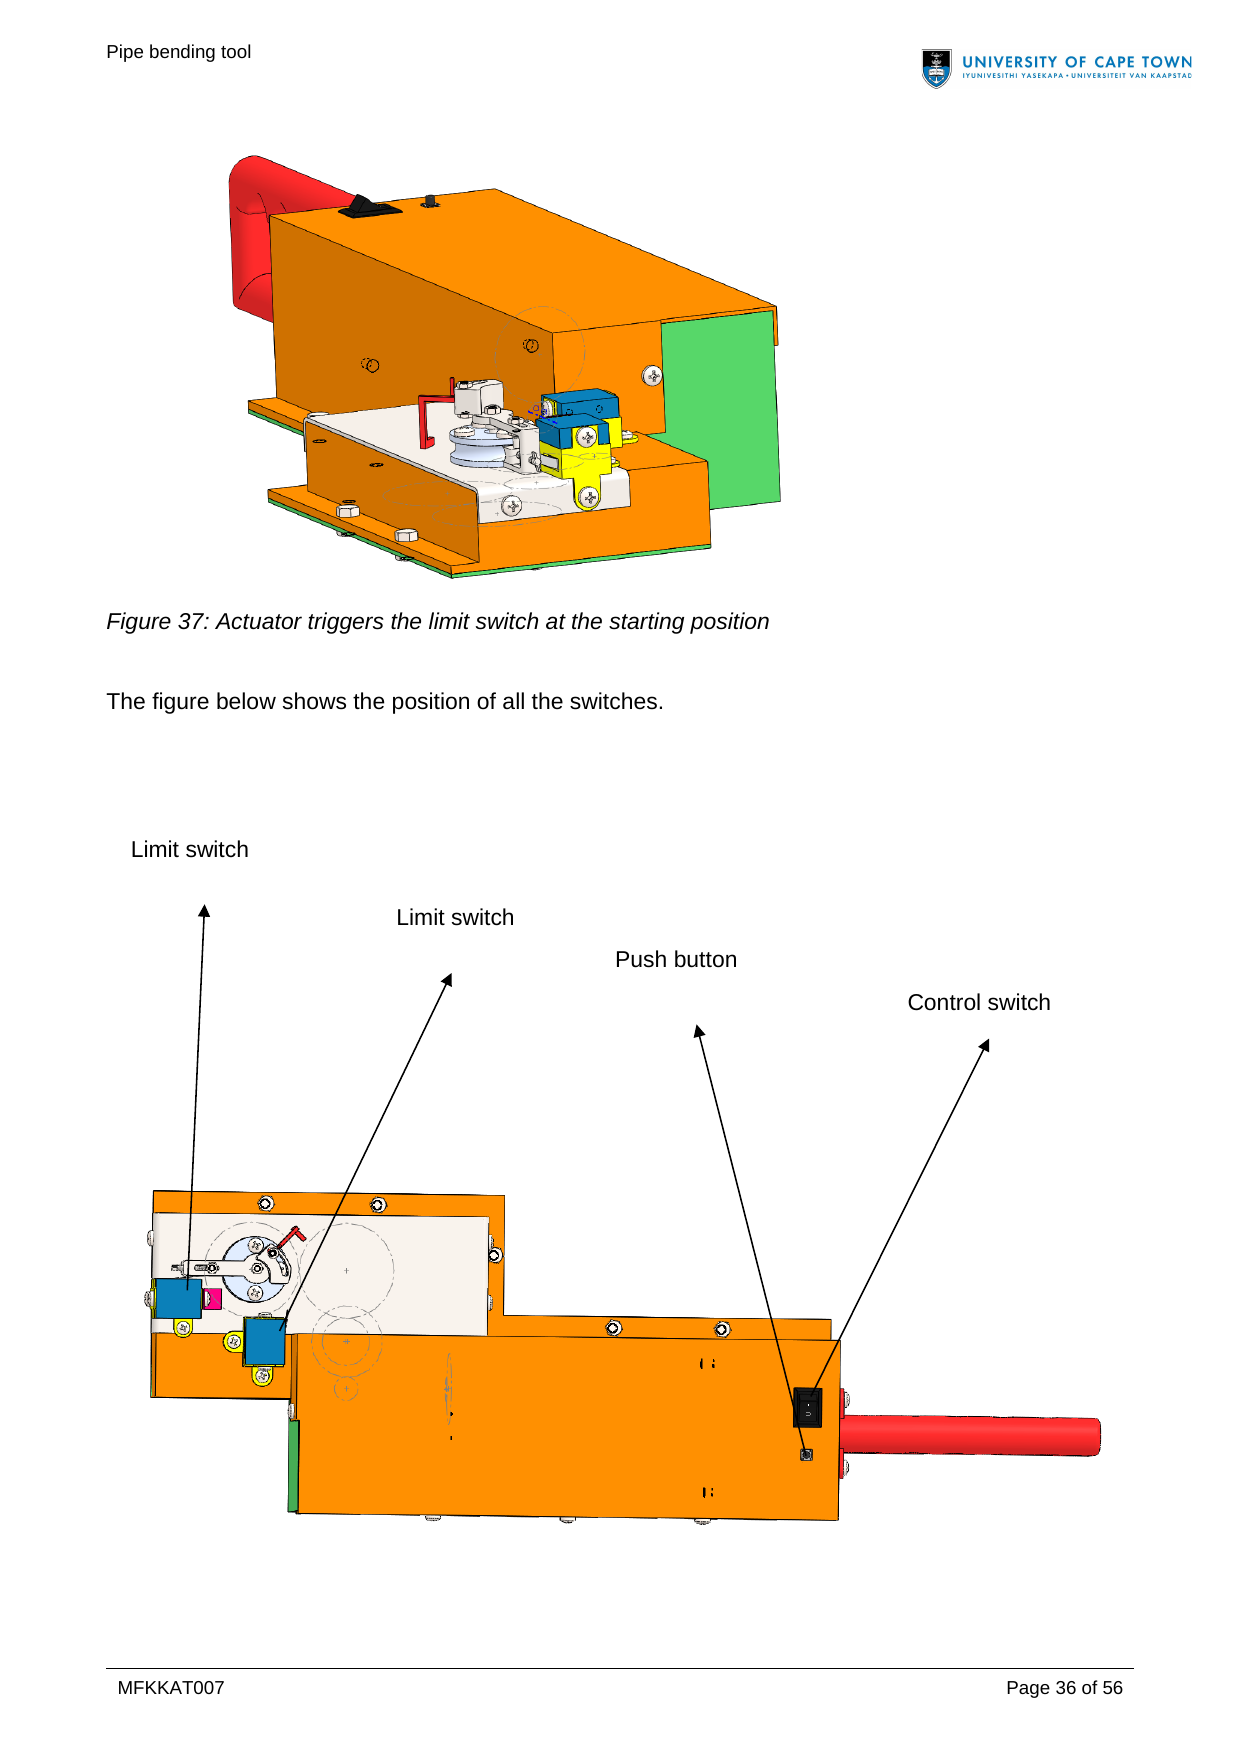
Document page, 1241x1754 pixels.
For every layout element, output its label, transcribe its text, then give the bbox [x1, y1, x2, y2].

text The figure below shows the position of all the switches. [106, 688, 1134, 715]
picture [181, 147, 801, 593]
text Figure 37: Actuator triggers the limit switch at the starting position [106, 608, 1134, 634]
picture [921, 49, 1192, 89]
picture [106, 1102, 1134, 1578]
